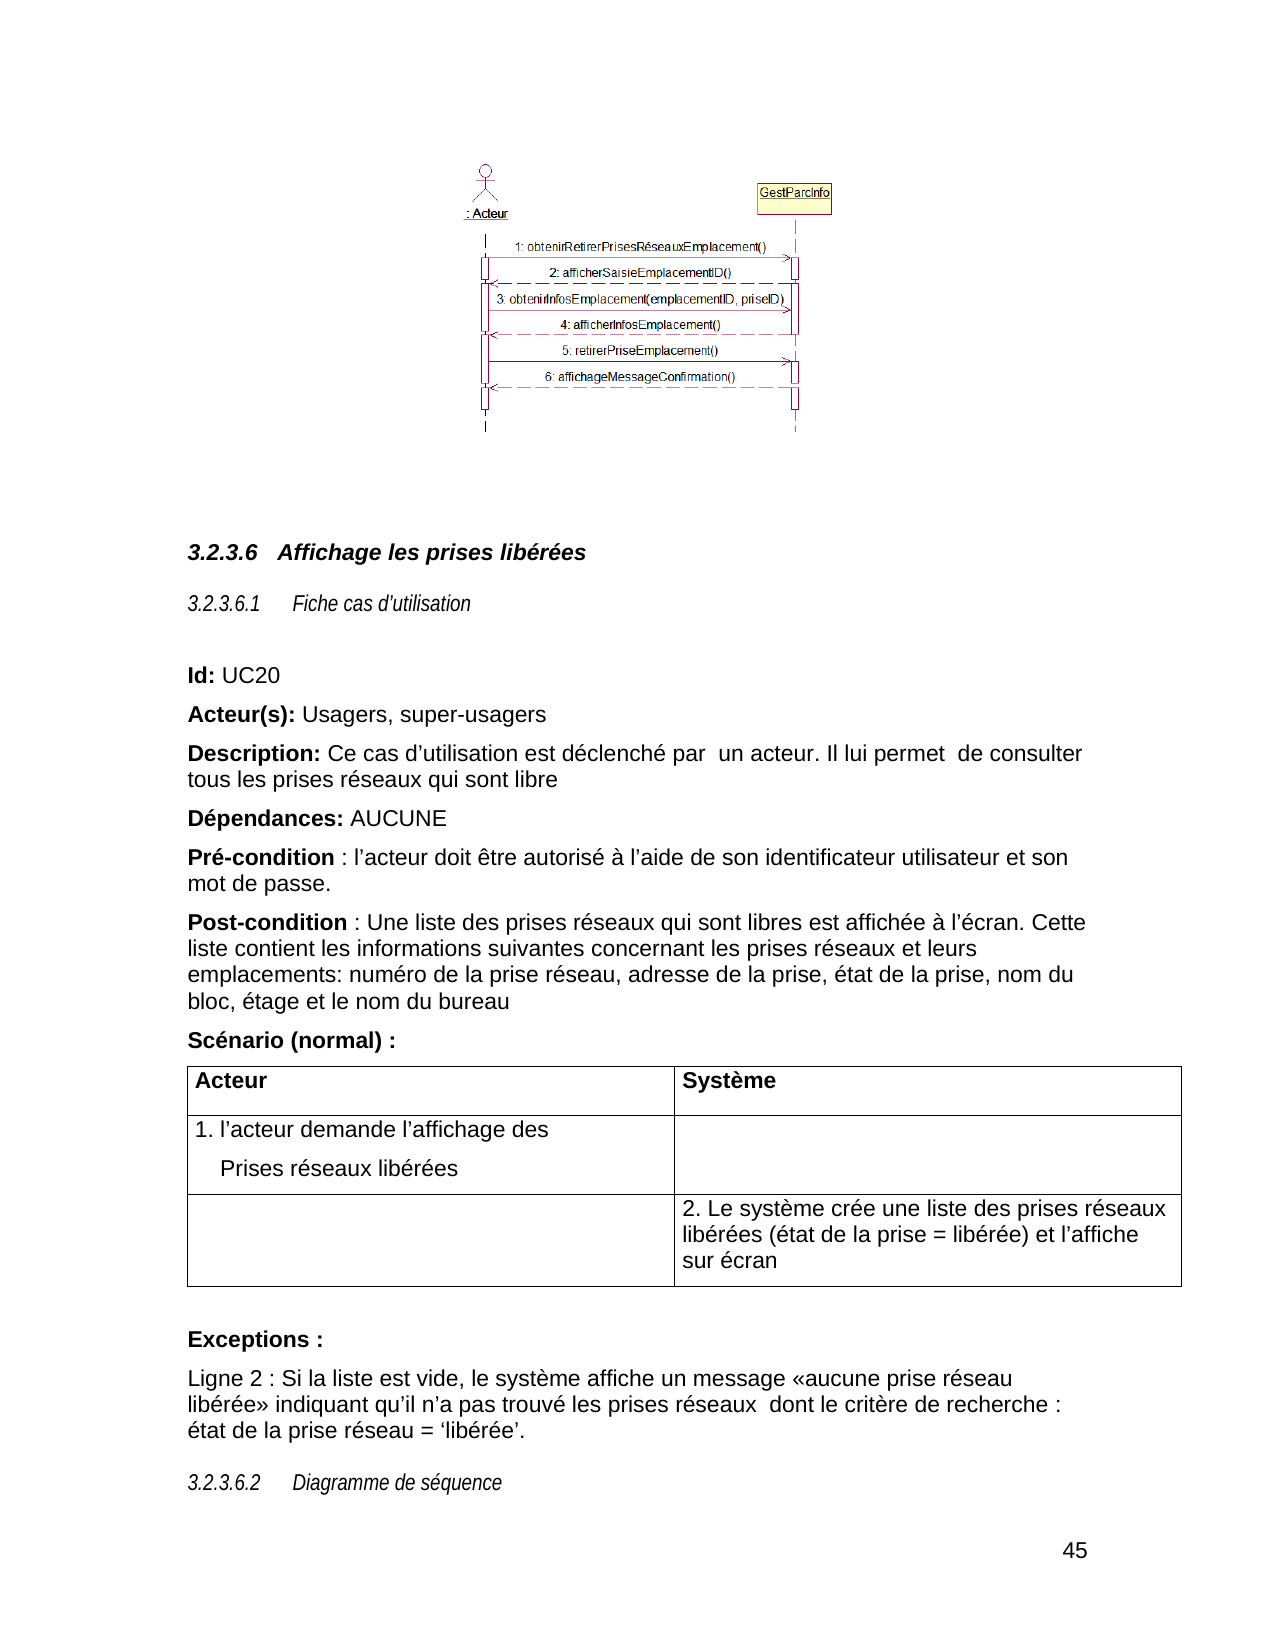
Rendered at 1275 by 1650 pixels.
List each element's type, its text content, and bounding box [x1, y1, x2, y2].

text Acteur(s): Usagers, super-usagers [187, 701, 1088, 727]
table_cell [188, 1195, 674, 1286]
text Scénario (normal) : [187, 1027, 1088, 1053]
table_header Acteur [188, 1067, 674, 1115]
subtitle Fiche cas d’utilisation [187, 590, 1088, 617]
text Post-condition : Une liste des prises réseaux qui sont libres est affichée à l’écran. Cette liste contient les informations suivantes concernant les prises réseaux et leurs emplacements: numéro de la prise réseau, adresse de la prise, état de la prise, nom du bloc, étage et le nom du bureau [187, 909, 1088, 1014]
table_cell [675, 1116, 1181, 1193]
table_cell 1. l’acteur demande l’affichage des Prises réseaux libérées [188, 1116, 674, 1193]
text Id: UC20 [187, 662, 1088, 688]
subtitle Affichage les prises libérées [187, 539, 1088, 565]
text Ligne 2 : Si la liste est vide, le système affiche un message «aucune prise réseau libérée» indiquant qu’il n’a pas trouvé les prises réseaux dont le critère de recherche : état de la prise réseau = ‘libérée’. [187, 1365, 1088, 1444]
subtitle Diagramme de séquence [187, 1469, 1088, 1495]
picture [425, 149, 851, 475]
table_header Système [675, 1067, 1181, 1115]
text Description: Ce cas d’utilisation est déclenché par un acteur. Il lui permet de consulter tous les prises réseaux qui sont libre [187, 739, 1088, 792]
table_cell 2. Le système crée une liste des prises réseaux libérées (état de la prise = libérée) et l’affiche sur écran [675, 1195, 1181, 1286]
text Pré-condition : l’acteur doit être autorisé à l’aide de son identificateur utilisateur et son mot de passe. [187, 843, 1088, 896]
text Exceptions : [187, 1326, 1088, 1352]
text Dépendances: AUCUNE [187, 805, 1088, 831]
